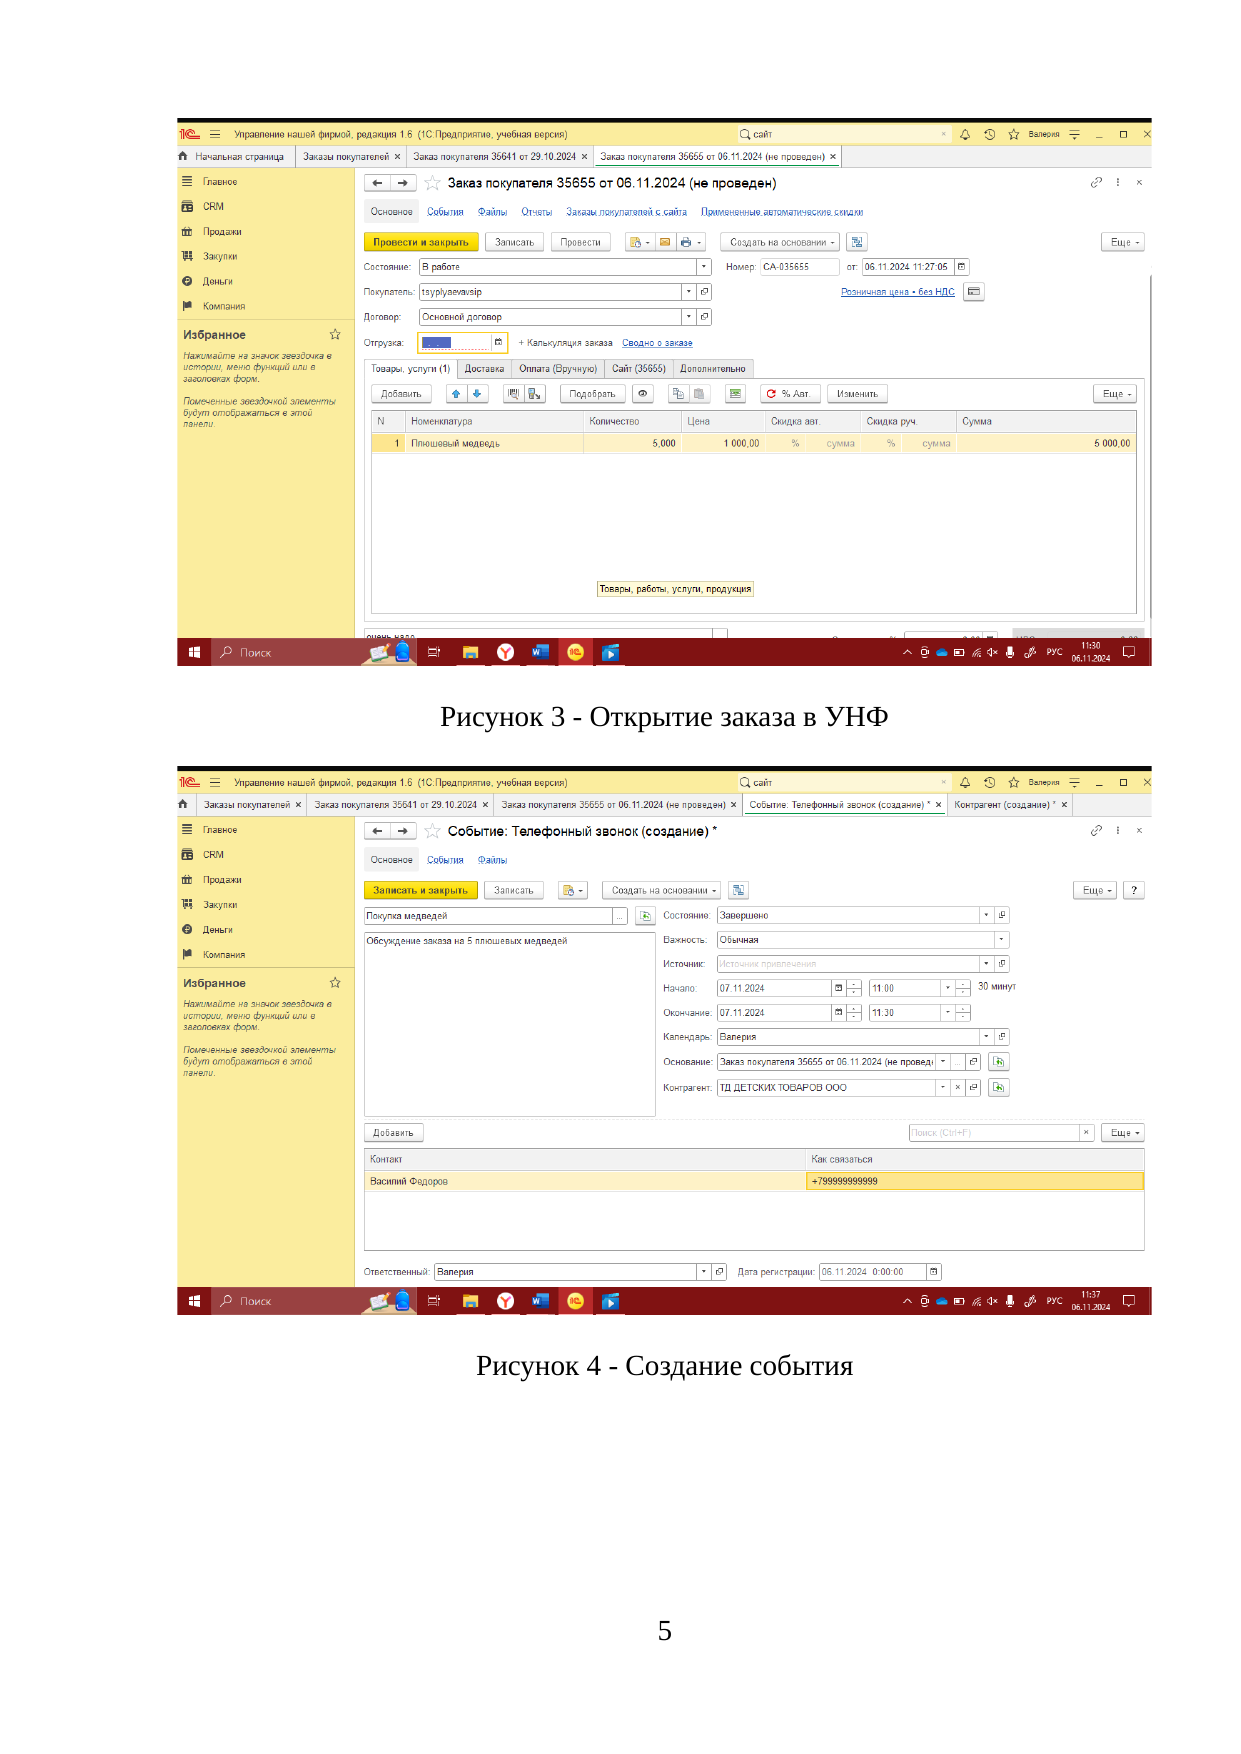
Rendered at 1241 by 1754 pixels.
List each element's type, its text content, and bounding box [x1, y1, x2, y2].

text Рисунок 3 - Открытие заказа в УНФ [177, 699, 1152, 733]
picture [177, 118, 1152, 666]
text Рисунок 4 - Создание события [177, 1348, 1152, 1381]
picture [177, 766, 1152, 1315]
